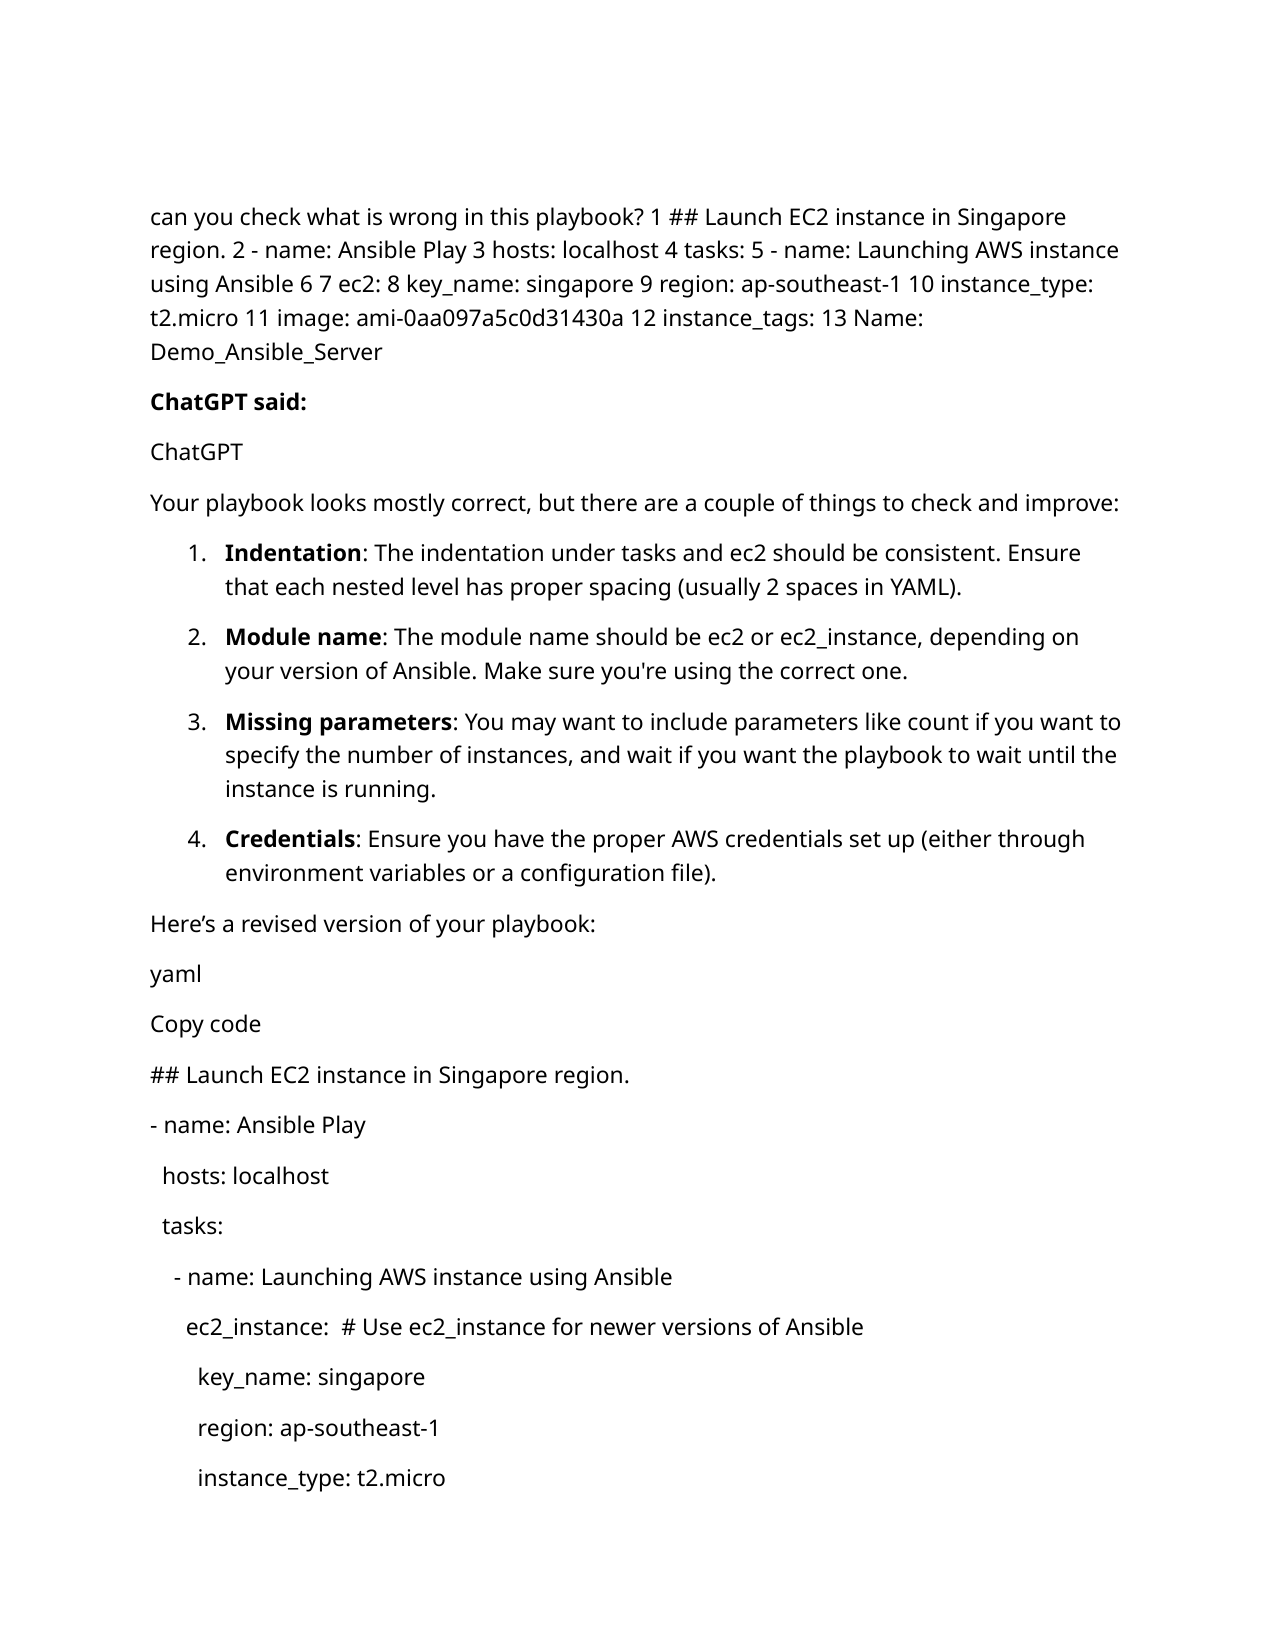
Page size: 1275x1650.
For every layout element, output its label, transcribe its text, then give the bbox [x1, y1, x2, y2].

text ChatGPT [150, 436, 1125, 467]
text ec2_instance: # Use ec2_instance for newer versions of Ansible [150, 1311, 1125, 1342]
text ChatGPT said: [150, 386, 1125, 417]
text - name: Ansible Play [150, 1109, 1125, 1140]
list Module name: The module name should be ec2 or ec2_instance, depending on your version of Ansible. Make sure you're using the correct one. [187, 621, 1125, 686]
text hosts: localhost [150, 1159, 1125, 1191]
text region: ap-southeast-1 [150, 1412, 1125, 1443]
text tasks: [150, 1210, 1125, 1241]
text yaml [150, 958, 1125, 989]
list Credentials: Ensure you have the proper AWS credentials set up (either through environment variables or a configuration file). [187, 823, 1125, 888]
text instance_type: t2.micro [150, 1462, 1125, 1493]
text key_name: singapore [150, 1361, 1125, 1392]
text Here’s a revised version of your playbook: [150, 907, 1125, 939]
list Indentation: The indentation under tasks and ec2 should be consistent. Ensure that each nested level has proper spacing (usually 2 spaces in YAML). [187, 537, 1125, 602]
text can you check what is wrong in this playbook? 1 ## Launch EC2 instance in Singapore region. 2 - name: Ansible Play 3 hosts: localhost 4 tasks: 5 - name: Launching AWS instance using Ansible 6 7 ec2: 8 key_name: singapore 9 region: ap-southeast-1 10 instance_type: t2.micro 11 image: ami-0aa097a5c0d31430a 12 instance_tags: 13 Name: Demo_Ansible_Server [150, 200, 1125, 367]
text Your playbook looks mostly correct, but there are a couple of things to check and improve: [150, 487, 1125, 518]
text Copy code [150, 1008, 1125, 1039]
text - name: Launching AWS instance using Ansible [150, 1260, 1125, 1292]
text ## Launch EC2 instance in Singapore region. [150, 1059, 1125, 1090]
list Missing parameters: You may want to include parameters like count if you want to specify the number of instances, and wait if you want the playbook to wait until the instance is running. [187, 705, 1125, 804]
